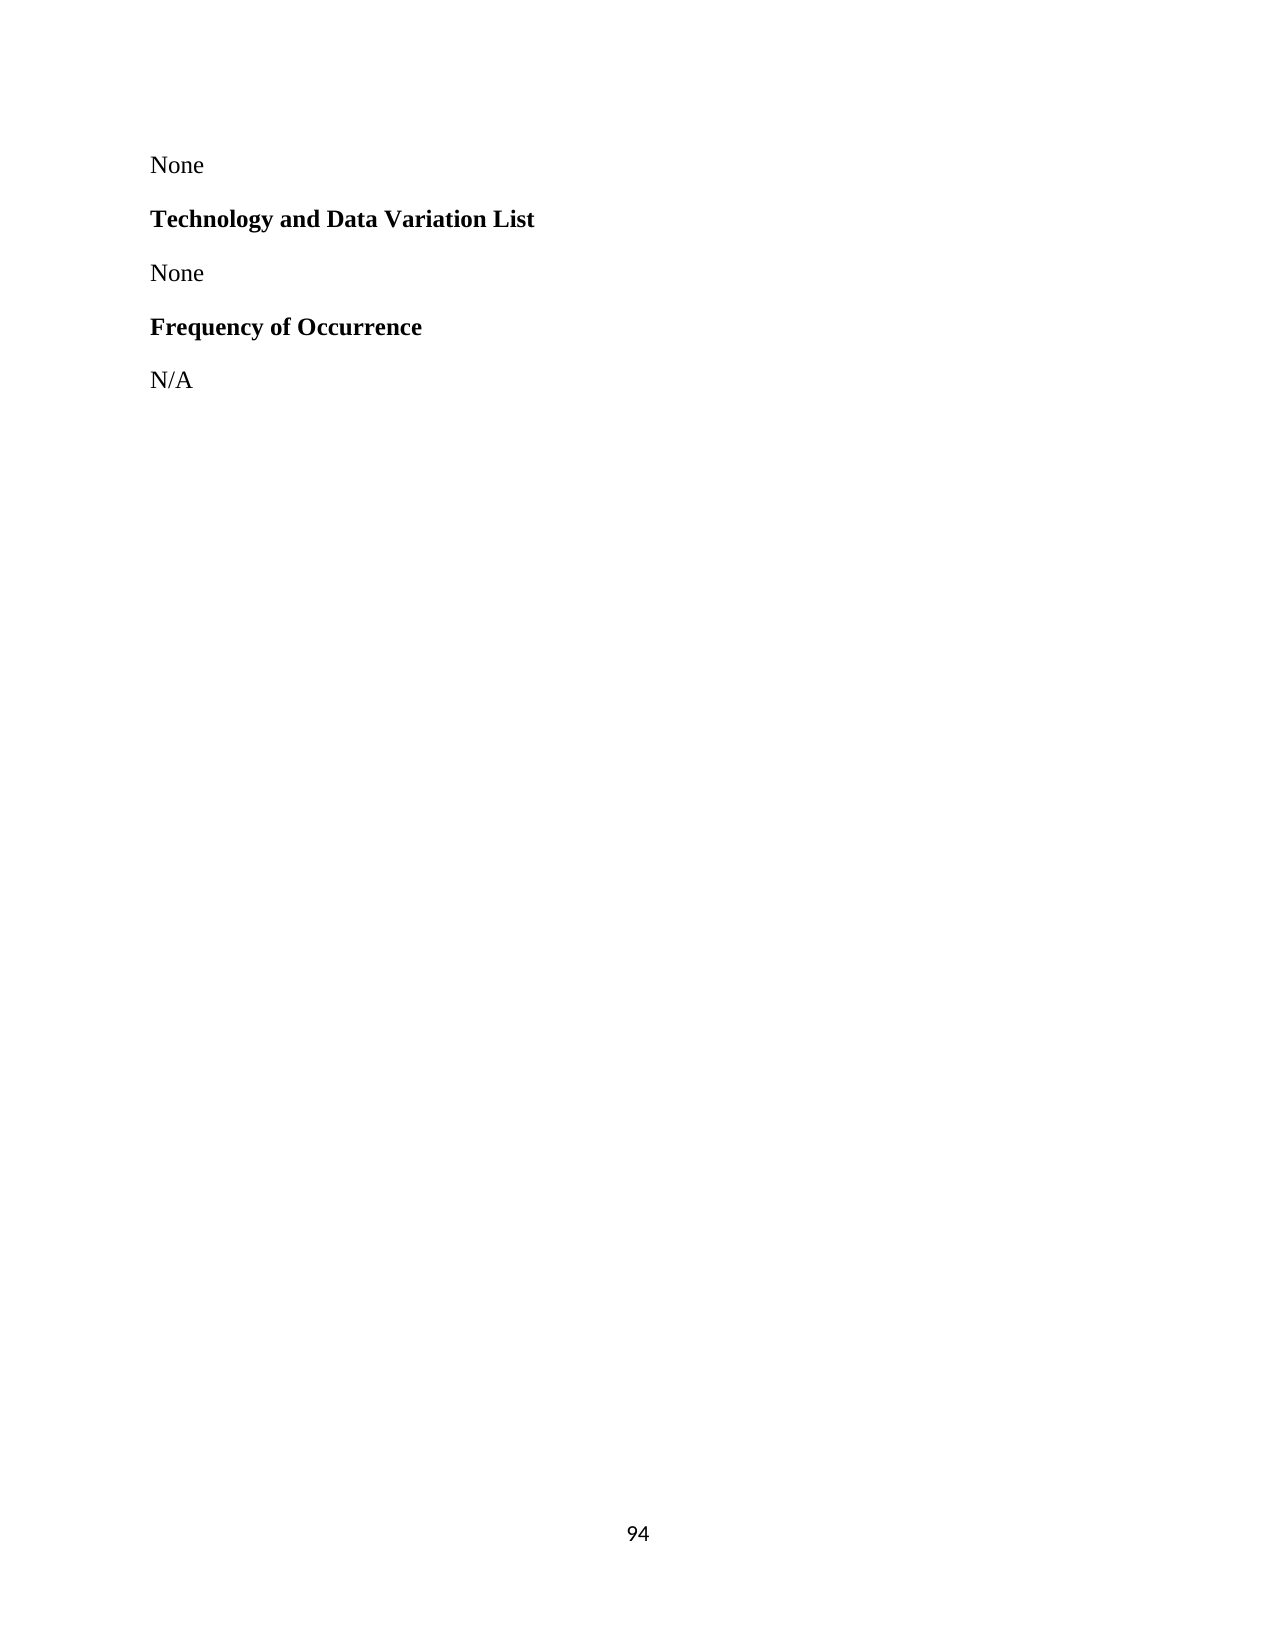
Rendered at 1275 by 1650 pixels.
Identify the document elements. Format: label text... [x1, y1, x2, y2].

text Technology and Data Variation List [150, 204, 1125, 233]
text None [150, 150, 1125, 179]
text Frequency of Occurrence [150, 312, 1125, 340]
text N/A [150, 365, 1125, 394]
text None [150, 258, 1125, 286]
